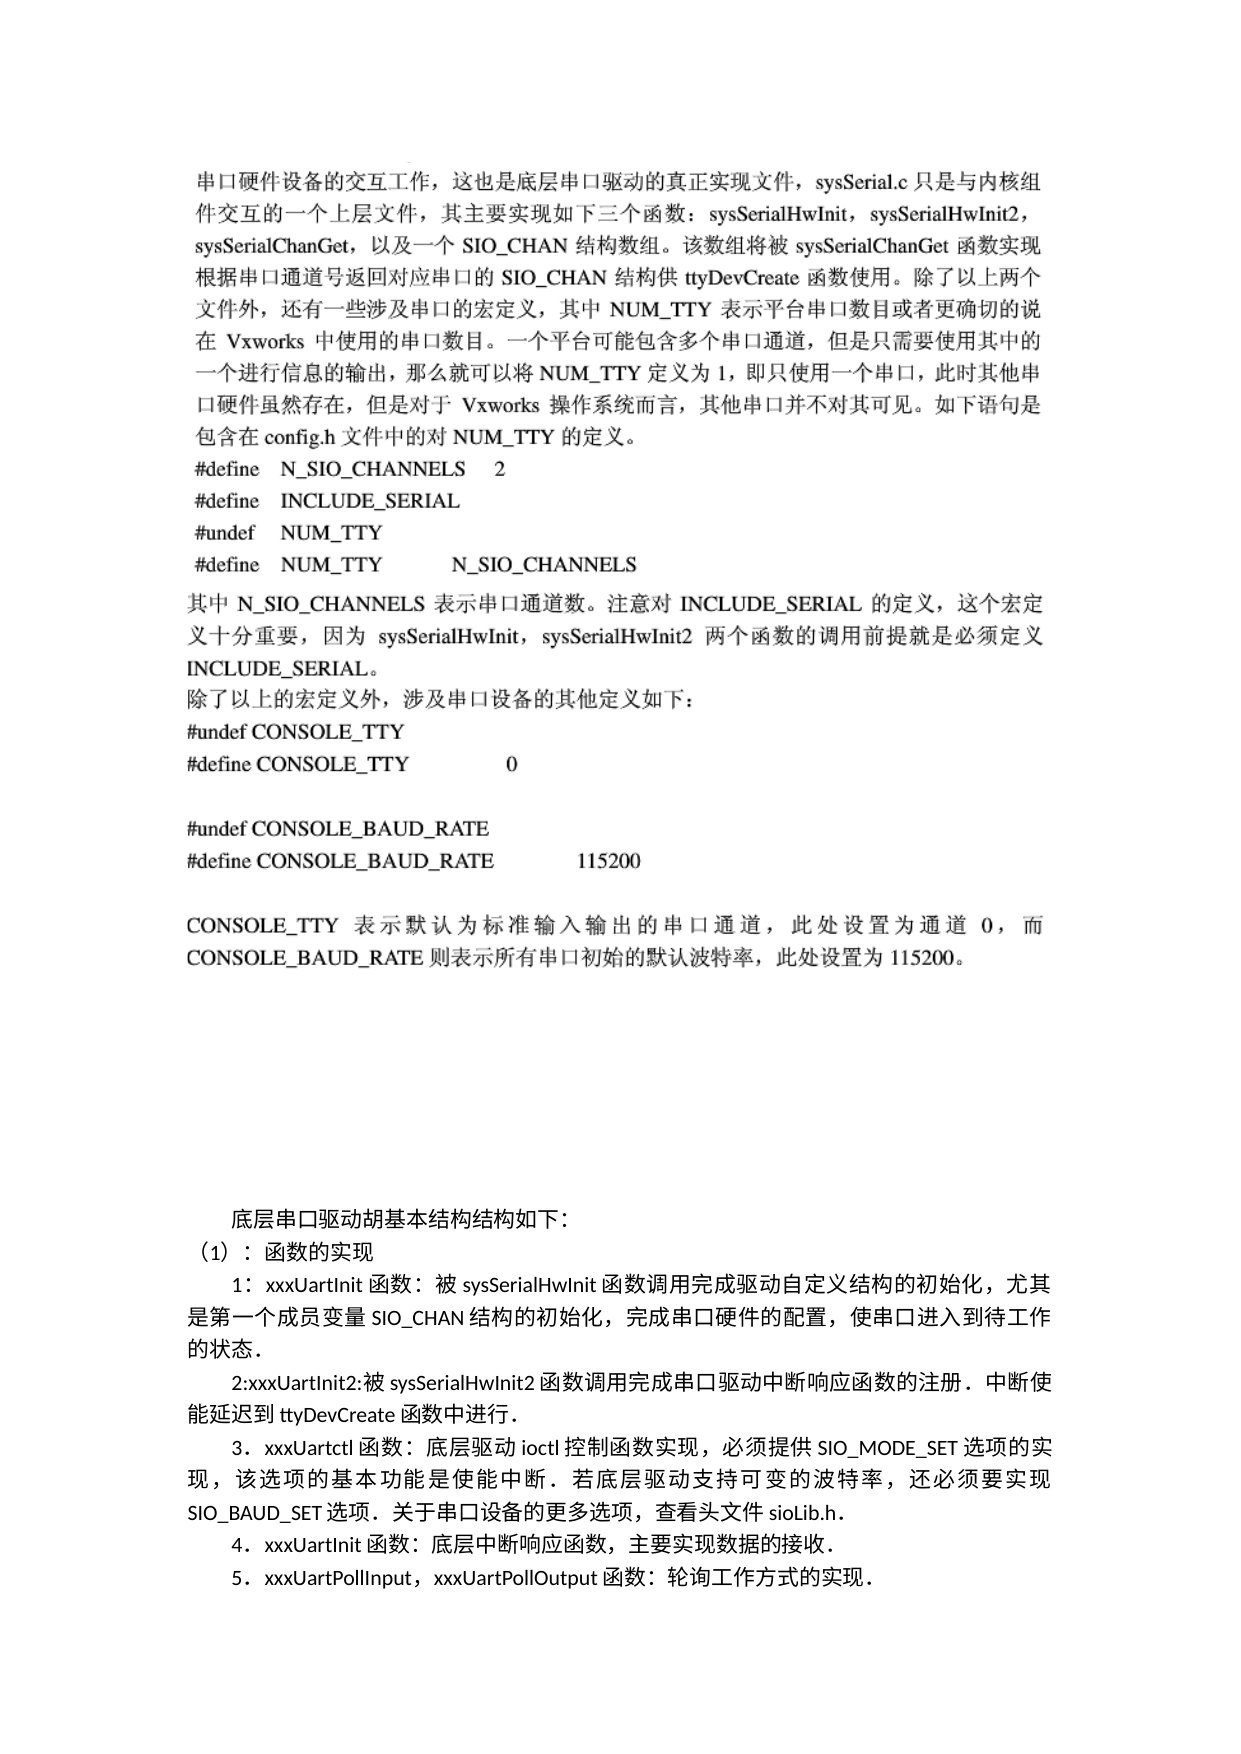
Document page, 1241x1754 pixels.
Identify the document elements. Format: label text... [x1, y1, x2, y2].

list 1：xxxUartInit函数：被sysSerialHwInit函数调用完成驱动自定义结构的初始化，尤其是第一个成员变量SIO_CHAN结构的初始化，完成串口硬件的配置，使串口进入到待工作的状态． [187, 1267, 1053, 1364]
list xxxUartctl函数：底层驱动ioctl控制函数实现，必须提供SIO_MODE_SET选项的实现，该选项的基本功能是使能中断．若底层驱动支持可变的波特率，还必须要实现SIO_BAUD_SET选项．关于串口设备的更多选项，查看头文件sioLib.h． [187, 1429, 1053, 1527]
picture [187, 584, 1053, 974]
list 2:xxxUartInit2:被sysSerialHwInit2函数调用完成串口驱动中断响应函数的注册．中断使能延迟到ttyDevCreate函数中进行． [187, 1364, 1053, 1429]
list xxxUartInit函数：底层中断响应函数，主要实现数据的接收． [187, 1527, 1053, 1559]
list ：函数的实现 [187, 1234, 1053, 1267]
list 底层串口驱动胡基本结构结构如下： [187, 1202, 1053, 1234]
picture [187, 162, 1053, 578]
list xxxUartPollInput，xxxUartPollOutput函数：轮询工作方式的实现． [187, 1559, 1053, 1592]
